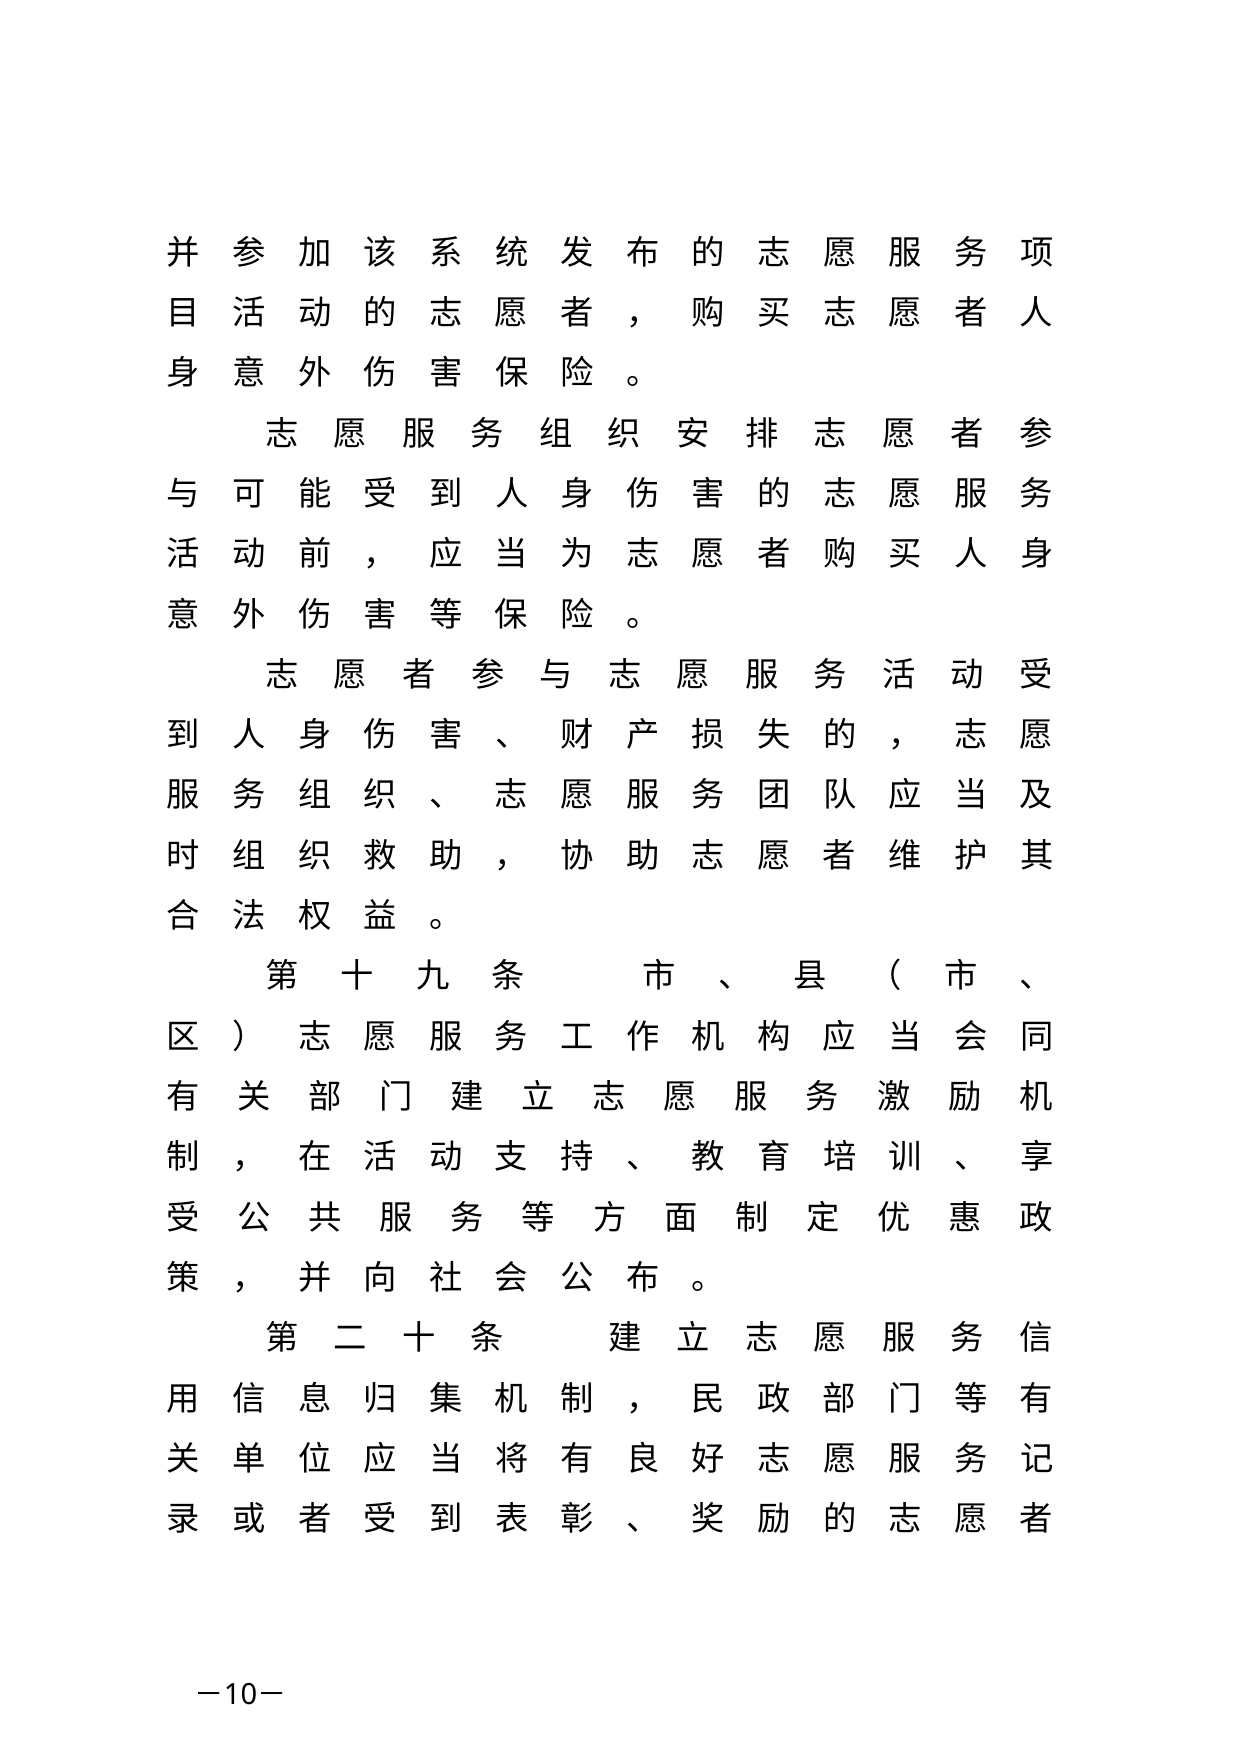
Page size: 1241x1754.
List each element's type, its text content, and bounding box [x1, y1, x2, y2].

text 第十九条 市、县（市、区）志愿服务工作机构应当会同有关部门建立志愿服务激励机制，在活动支持、教育培训、享受公共服务等方面制定优惠政策，并向社会公布。 [167, 943, 1085, 1305]
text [167, 219, 1085, 400]
text 志愿服务组织安排志愿者参与可能受到人身伤害的志愿服务活动前，应当为志愿者购买人身意外伤害等保险。 [167, 400, 1085, 642]
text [167, 1305, 1085, 1546]
text 志愿者参与志愿服务活动受到人身伤害、财产损失的，志愿服务组织、志愿服务团队应当及时组织救助，协助志愿者维护其合法权益。 [167, 642, 1085, 943]
